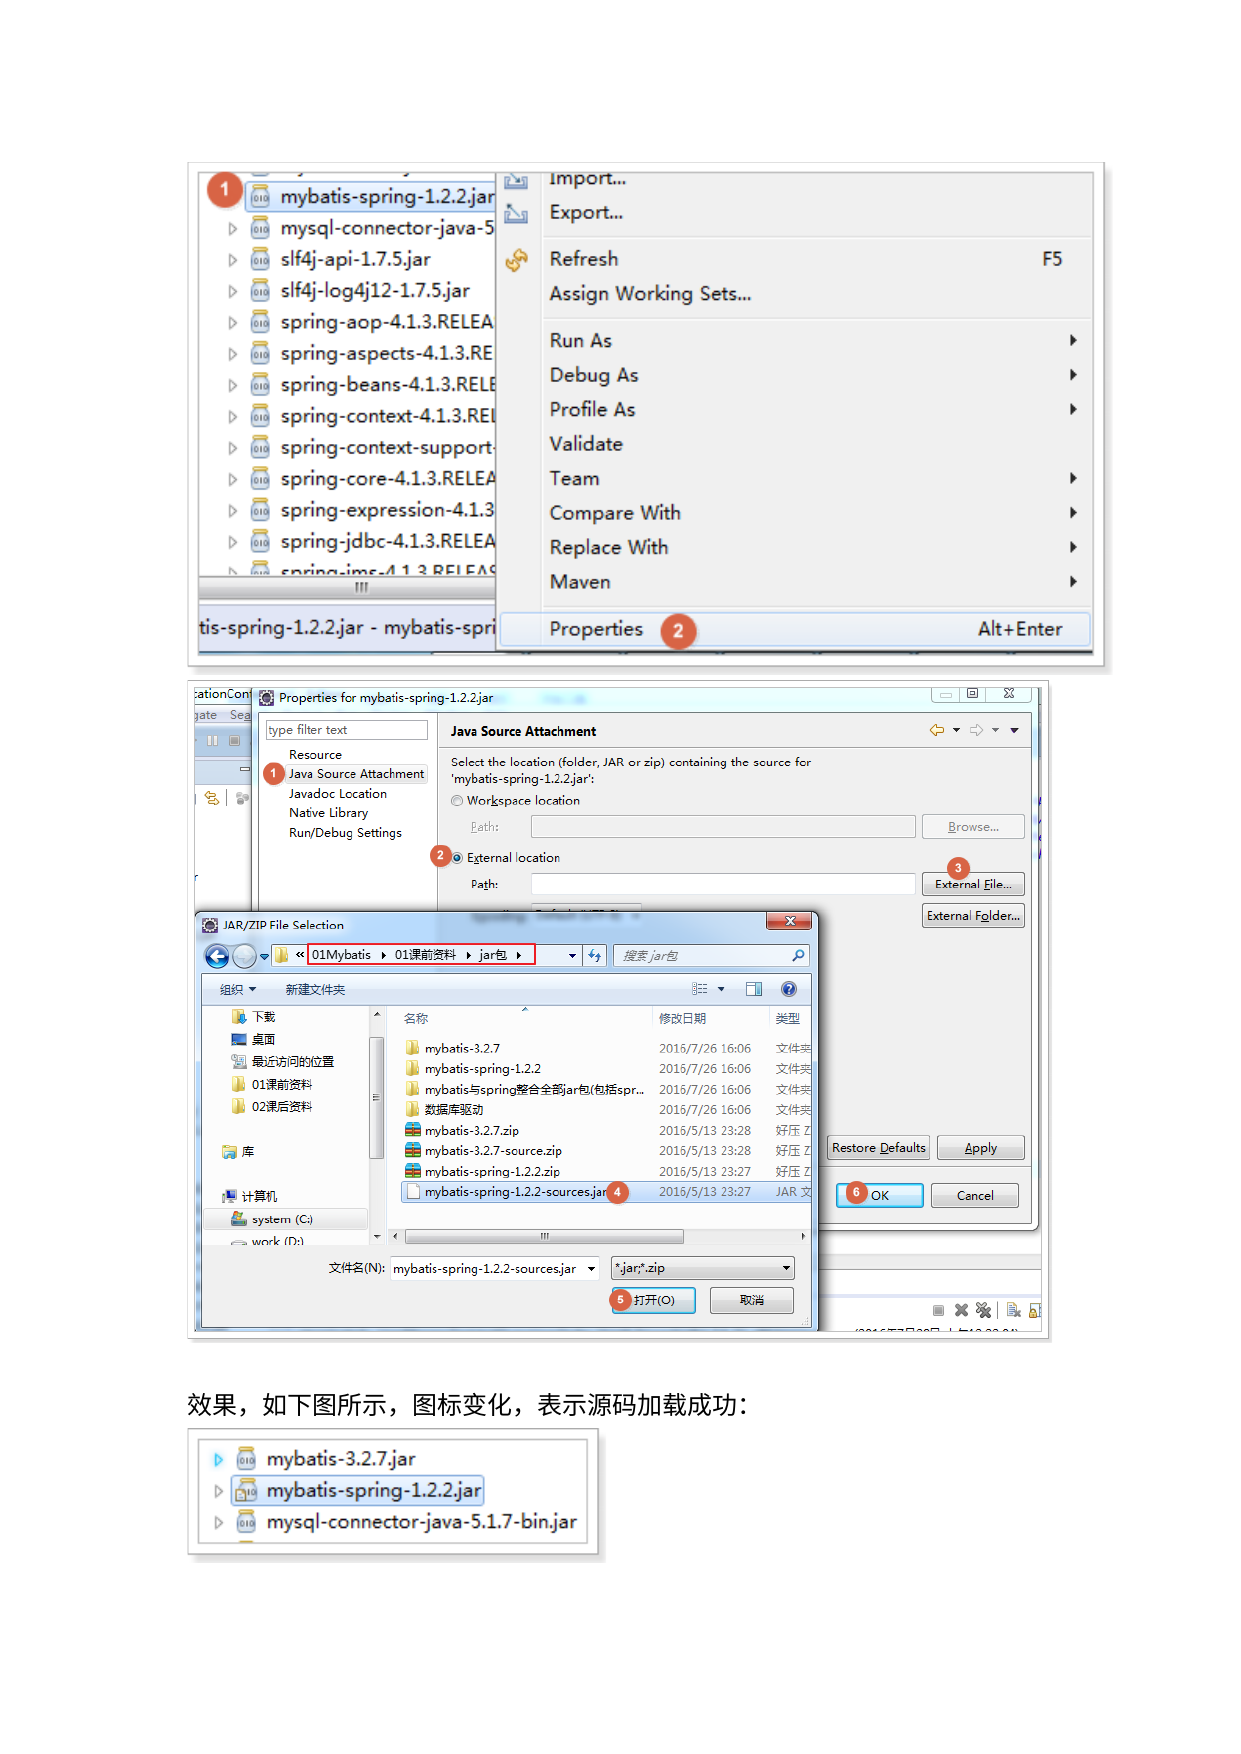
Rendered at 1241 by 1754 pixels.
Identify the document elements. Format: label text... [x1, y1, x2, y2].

picture [187, 1428, 607, 1563]
text 效果，如下图所示，图标变化，表示源码加载成功： [187, 1385, 1053, 1421]
picture [187, 680, 1053, 1343]
picture [187, 162, 1113, 675]
